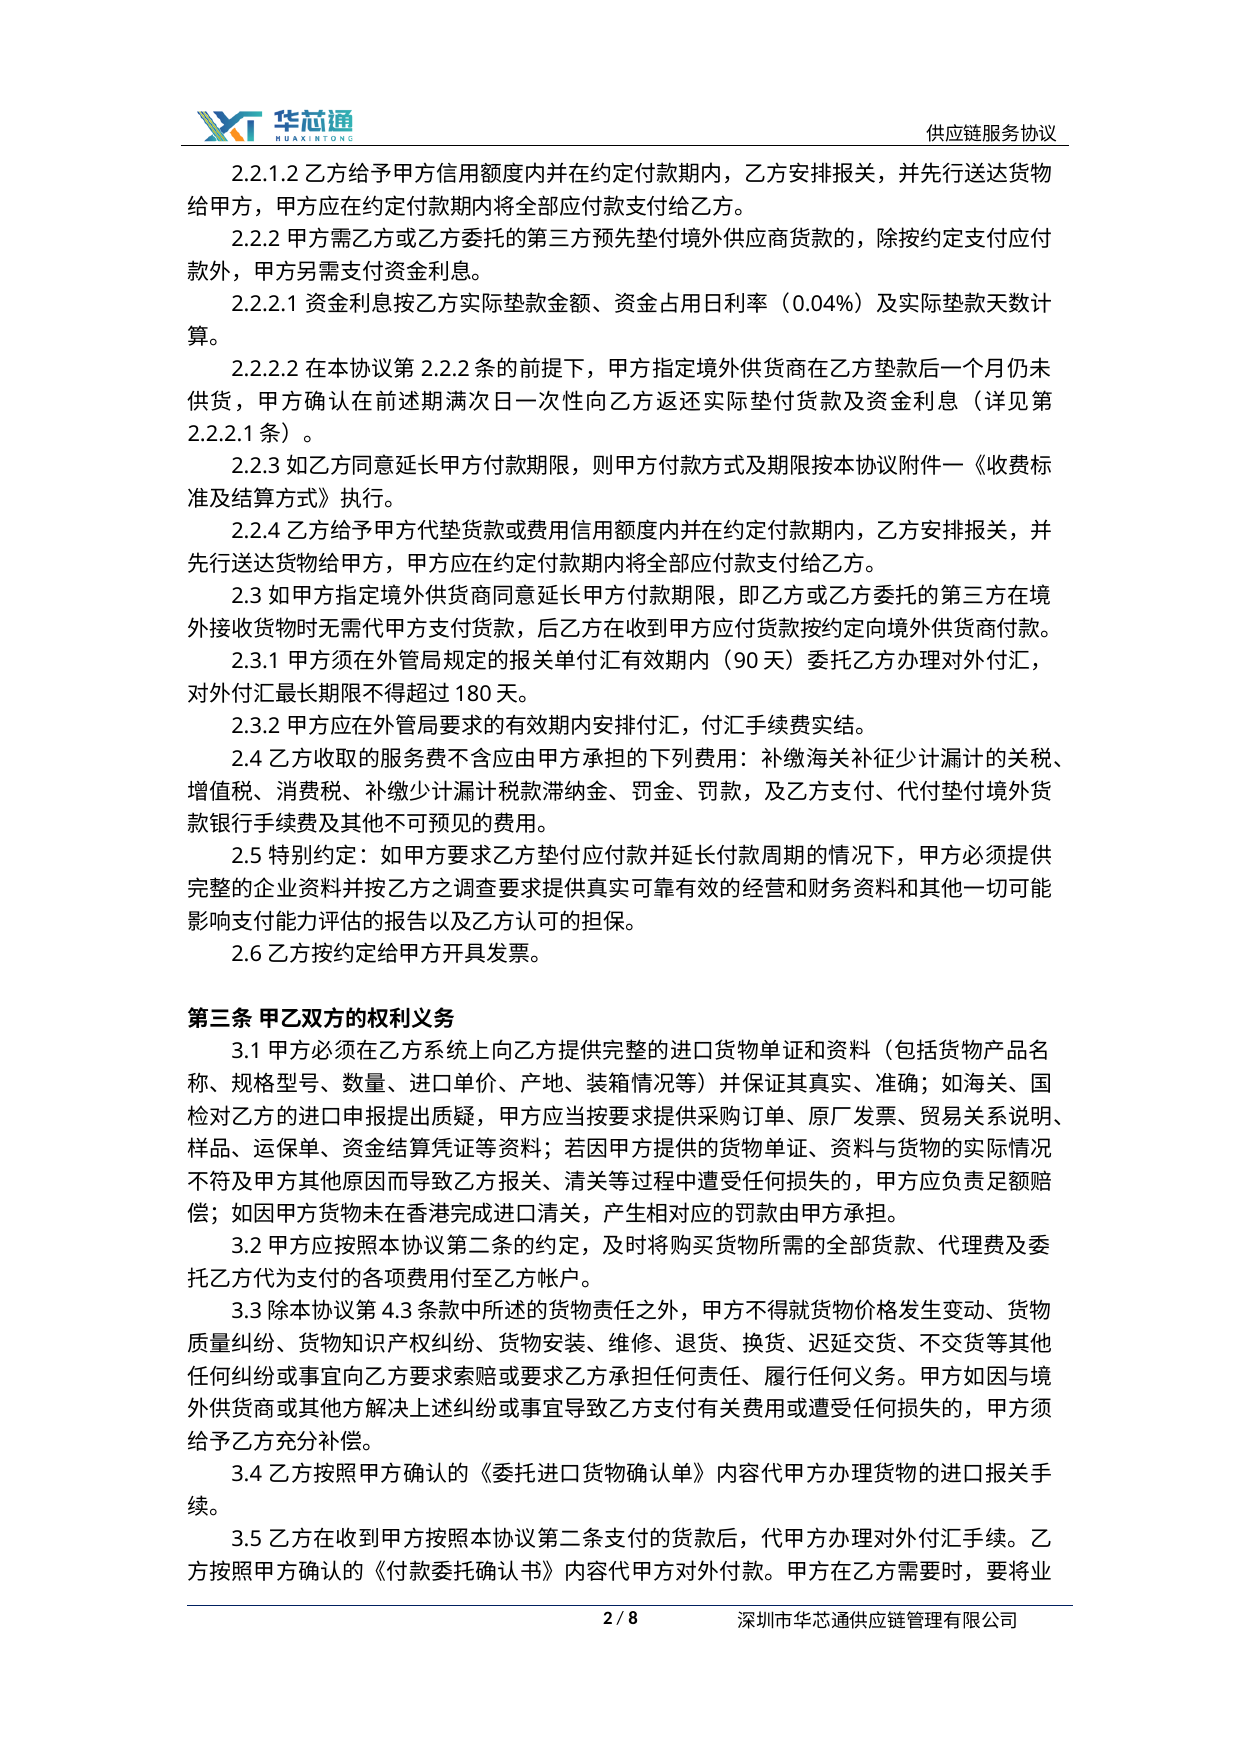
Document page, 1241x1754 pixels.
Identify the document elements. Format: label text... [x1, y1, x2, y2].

text 2.4 乙方收取的服务费不含应由甲方承担的下列费用：补缴海关补征少计漏计的关税、增值税、消费税、补缴少计漏计税款滞纳金、罚金、罚款，及乙方支付、代付垫付境外货款银行手续费及其他不可预见的费用。 [187, 741, 1053, 838]
text 3.2甲方应按照本协议第二条的约定，及时将购买货物所需的全部货款、代理费及委托乙方代为支付的各项费用付至乙方帐户。 [187, 1228, 1053, 1293]
text 2.2.2.2 在本协议第2.2.2条的前提下，甲方指定境外供货商在乙方垫款后一个月仍未供货，甲方确认在前述期满次日一次性向乙方返还实际垫付货款及资金利息（详见第2.2.2.1条）。 [187, 351, 1053, 448]
text 3.5 乙方在收到甲方按照本协议第二条支付的货款后，代甲方办理对外付汇手续。乙方按照甲方确认的《付款委托确认书》内容代甲方对外付款。甲方在乙方需要时，要将业务委托文件原件邮寄给乙方。 [187, 1521, 1053, 1586]
text 2.2.1.2 乙方给予甲方信用额度内并在约定付款期内，乙方安排报关，并先行送达货物给甲方，甲方应在约定付款期内将全部应付款支付给乙方。 [187, 156, 1053, 221]
text 2.5 特别约定：如甲方要求乙方垫付应付款并延长付款周期的情况下，甲方必须提供完整的企业资料并按乙方之调查要求提供真实可靠有效的经营和财务资料和其他一切可能影响支付能力评估的报告以及乙方认可的担保。 [187, 838, 1053, 936]
text 3.1甲方必须在乙方系统上向乙方提供完整的进口货物单证和资料（包括货物产品名称、规格型号、数量、进口单价、产地、装箱情况等）并保证其真实、准确；如海关、国检对乙方的进口申报提出质疑，甲方应当按要求提供采购订单、原厂发票、贸易关系说明、样品、运保单、资金结算凭证等资料；若因甲方提供的货物单证、资料与货物的实际情况不符及甲方其他原因而导致乙方报关、清关等过程中遭受任何损失的，甲方应负责足额赔偿；如因甲方货物未在香港完成进口清关，产生相对应的罚款由甲方承担。 [187, 1033, 1053, 1228]
picture [197, 105, 356, 146]
text 2.2.2.1 资金利息按乙方实际垫款金额、资金占用日利率（0.04%）及实际垫款天数计算。 [187, 286, 1053, 351]
text 3.4 乙方按照甲方确认的《委托进口货物确认单》内容代甲方办理货物的进口报关手续。 [187, 1456, 1053, 1521]
text 2.2.2 甲方需乙方或乙方委托的第三方预先垫付境外供应商货款的，除按约定支付应付款外，甲方另需支付资金利息。 [187, 221, 1053, 286]
text 2.6 乙方按约定给甲方开具发票。 [187, 936, 1053, 968]
text 2.3 如甲方指定境外供货商同意延长甲方付款期限，即乙方或乙方委托的第三方在境外接收货物时无需代甲方支付货款，后乙方在收到甲方应付货款按约定向境外供货商付款。 [187, 578, 1053, 643]
text 2.2.4 乙方给予甲方代垫货款或费用信用额度内并在约定付款期内，乙方安排报关，并先行送达货物给甲方，甲方应在约定付款期内将全部应付款支付给乙方。 [187, 513, 1053, 578]
list 甲乙双方的权利义务 [187, 1001, 1053, 1033]
text 2.3.1 甲方须在外管局规定的报关单付汇有效期内（90天）委托乙方办理对外付汇，对外付汇最长期限不得超过180天。 [187, 643, 1053, 708]
text 3.3 除本协议第4.3条款中所述的货物责任之外，甲方不得就货物价格发生变动、货物质量纠纷、货物知识产权纠纷、货物安装、维修、退货、换货、迟延交货、不交货等其他任何纠纷或事宜向乙方要求索赔或要求乙方承担任何责任、履行任何义务。甲方如因与境外供货商或其他方解决上述纠纷或事宜导致乙方支付有关费用或遭受任何损失的，甲方须给予乙方充分补偿。 [187, 1293, 1053, 1456]
text 2.2.3 如乙方同意延长甲方付款期限，则甲方付款方式及期限按本协议附件一《收费标准及结算方式》执行。 [187, 448, 1053, 513]
text 2.3.2 甲方应在外管局要求的有效期内安排付汇，付汇手续费实结。 [187, 708, 1053, 741]
